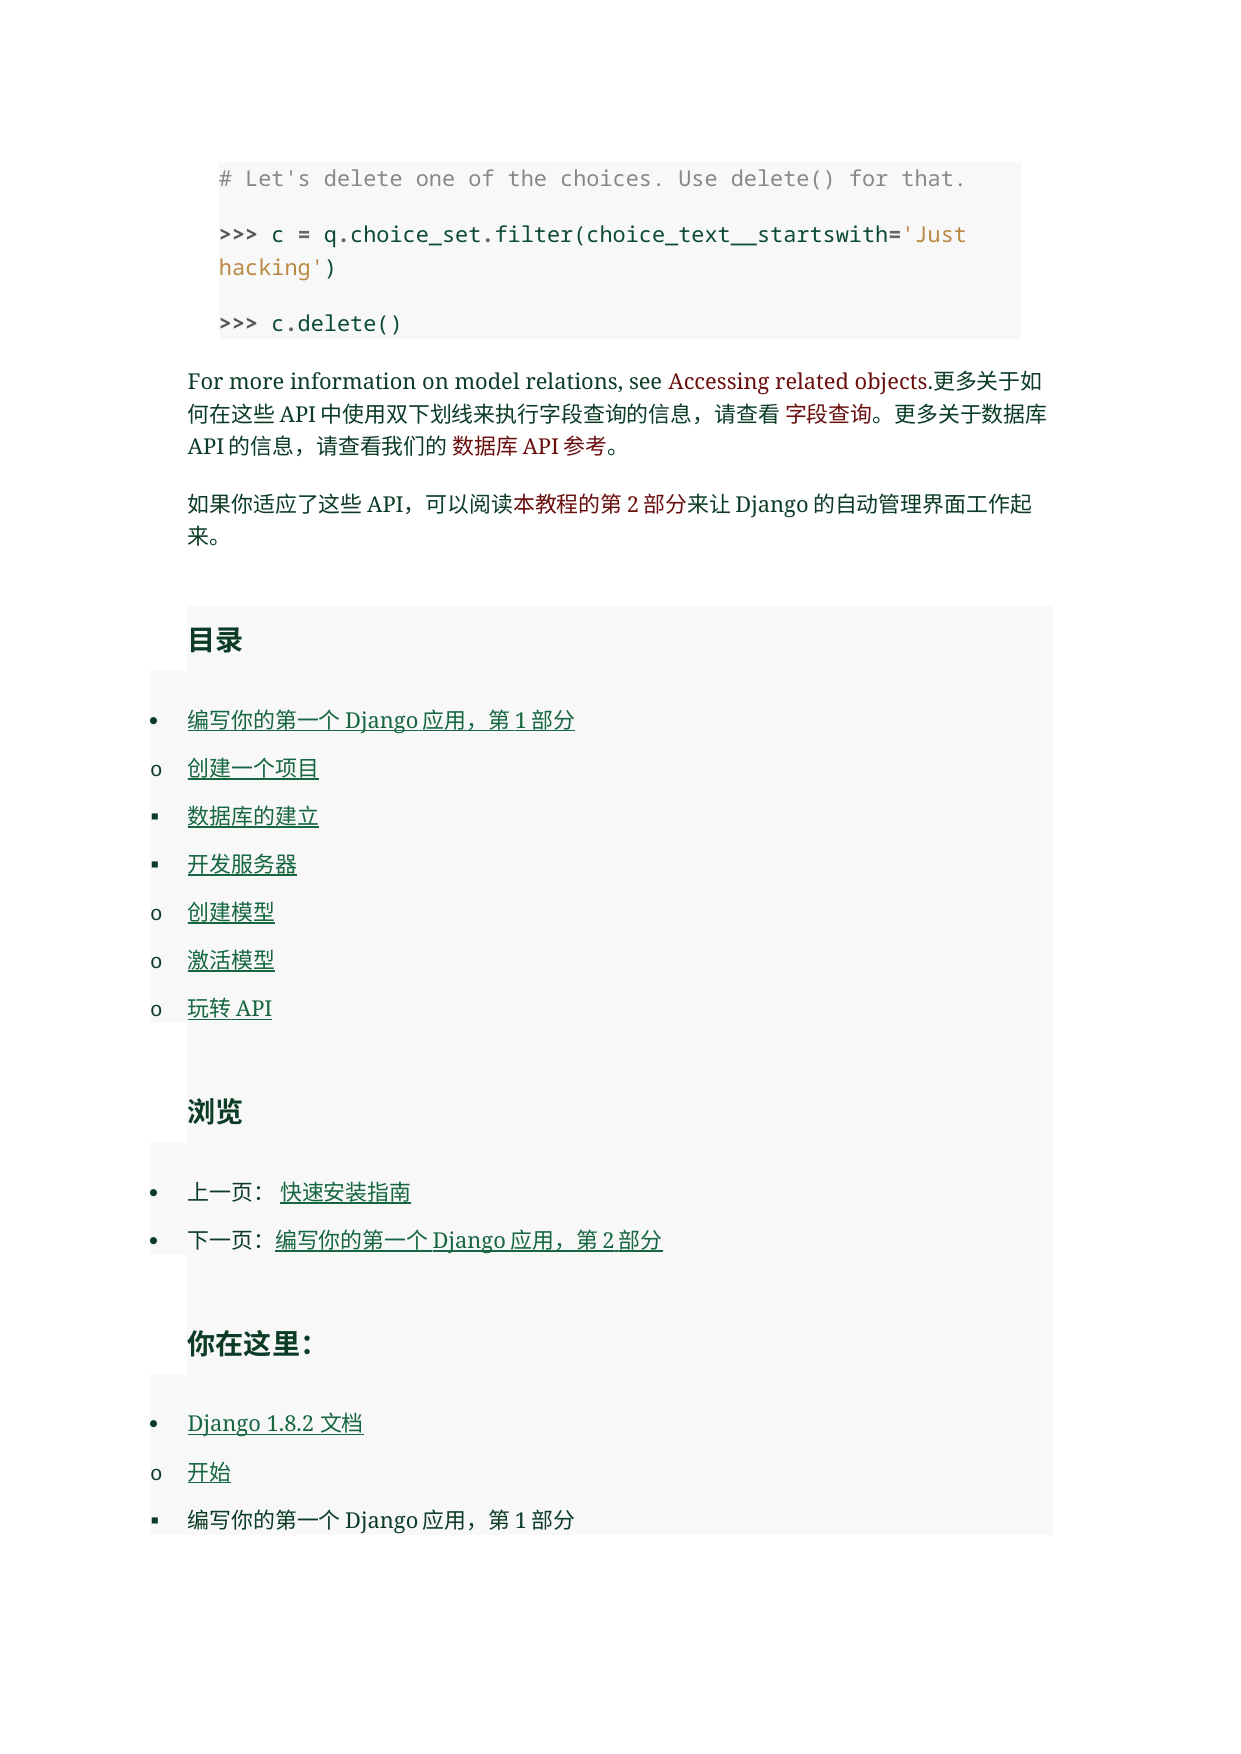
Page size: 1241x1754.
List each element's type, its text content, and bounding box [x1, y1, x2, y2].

list 数据库的建立 [150, 798, 1053, 831]
list 开发服务器 [150, 847, 1053, 879]
list 玩转API [150, 991, 1053, 1023]
list 创建一个项目 [150, 750, 1053, 783]
subtitle 你在这里： [187, 1310, 1053, 1375]
text >>> c = q.choice_set.filter(choice_text__startswith='Just hacking') [219, 218, 1021, 283]
text # Let's delete one of the choices. Use delete() for that. [219, 162, 1021, 194]
list 编写你的第一个Django应用，第1部分 [150, 1502, 1053, 1535]
list 编写你的第一个Django应用，第1部分 [150, 702, 1053, 735]
text 如果你适应了这些API，可以阅读本教程的第2部分来让Django的自动管理界面工作起来。 [187, 486, 1053, 551]
subtitle 目录 [187, 606, 1053, 671]
list 上一页： 快速安装指南 [150, 1174, 1053, 1207]
list 创建模型 [150, 895, 1053, 927]
list 开始 [150, 1454, 1053, 1487]
list 激活模型 [150, 943, 1053, 975]
list Django 1.8.2 文档 [150, 1406, 1053, 1438]
subtitle 浏览 [187, 1078, 1053, 1143]
text For more information on model relations, see Accessing related objects.更多关于如何在这些API中使用双下划线来执行字段查询的信息，请查看 字段查询。更多关于数据库API的信息，请查看我们的 数据库API参考。 [187, 364, 1053, 461]
text >>> c.delete() [219, 306, 1021, 339]
list 下一页：编写你的第一个Django应用，第2部分 [150, 1223, 1053, 1255]
